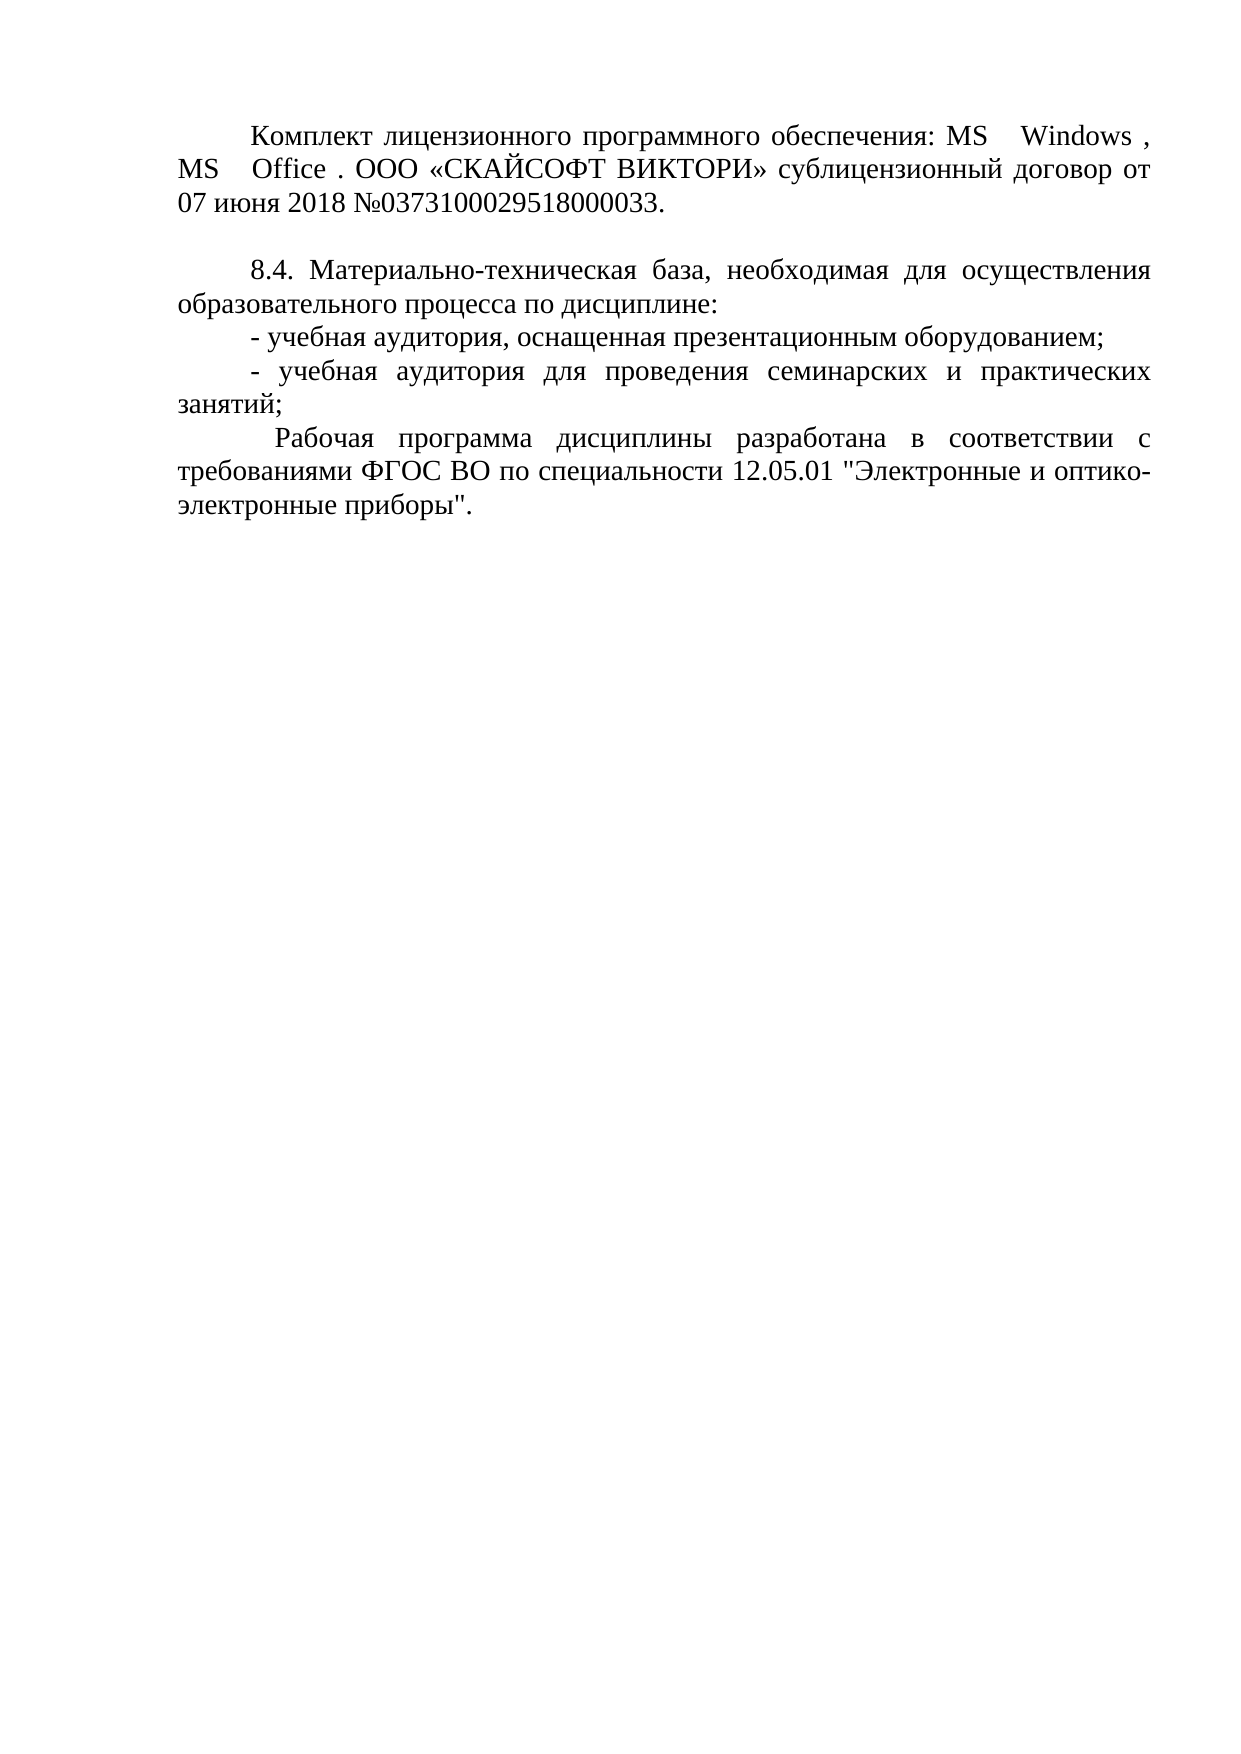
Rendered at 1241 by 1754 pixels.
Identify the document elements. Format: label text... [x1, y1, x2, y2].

text Рабочая программа дисциплины разработана в соответствии с требованиями ФГОС ВО по специальности 12.05.01 "Электронные и оптико-электронные приборы". [177, 420, 1152, 521]
text - учебная аудитория, оснащенная презентационным оборудованием; [177, 319, 1152, 353]
text Комплект лицензионного программного обеспечения: MS Windows , MS Office . OOО «СКАЙСОФТ ВИКТОРИ» сублицензионный договор от 07 июня 2018 №0373100029518000033. [177, 118, 1152, 219]
text 8.4. Материально-техническая база, необходимая для осуществления образовательного процесса по дисциплине: [177, 252, 1152, 319]
text - учебная аудитория для проведения семинарских и практических занятий; [177, 353, 1152, 420]
